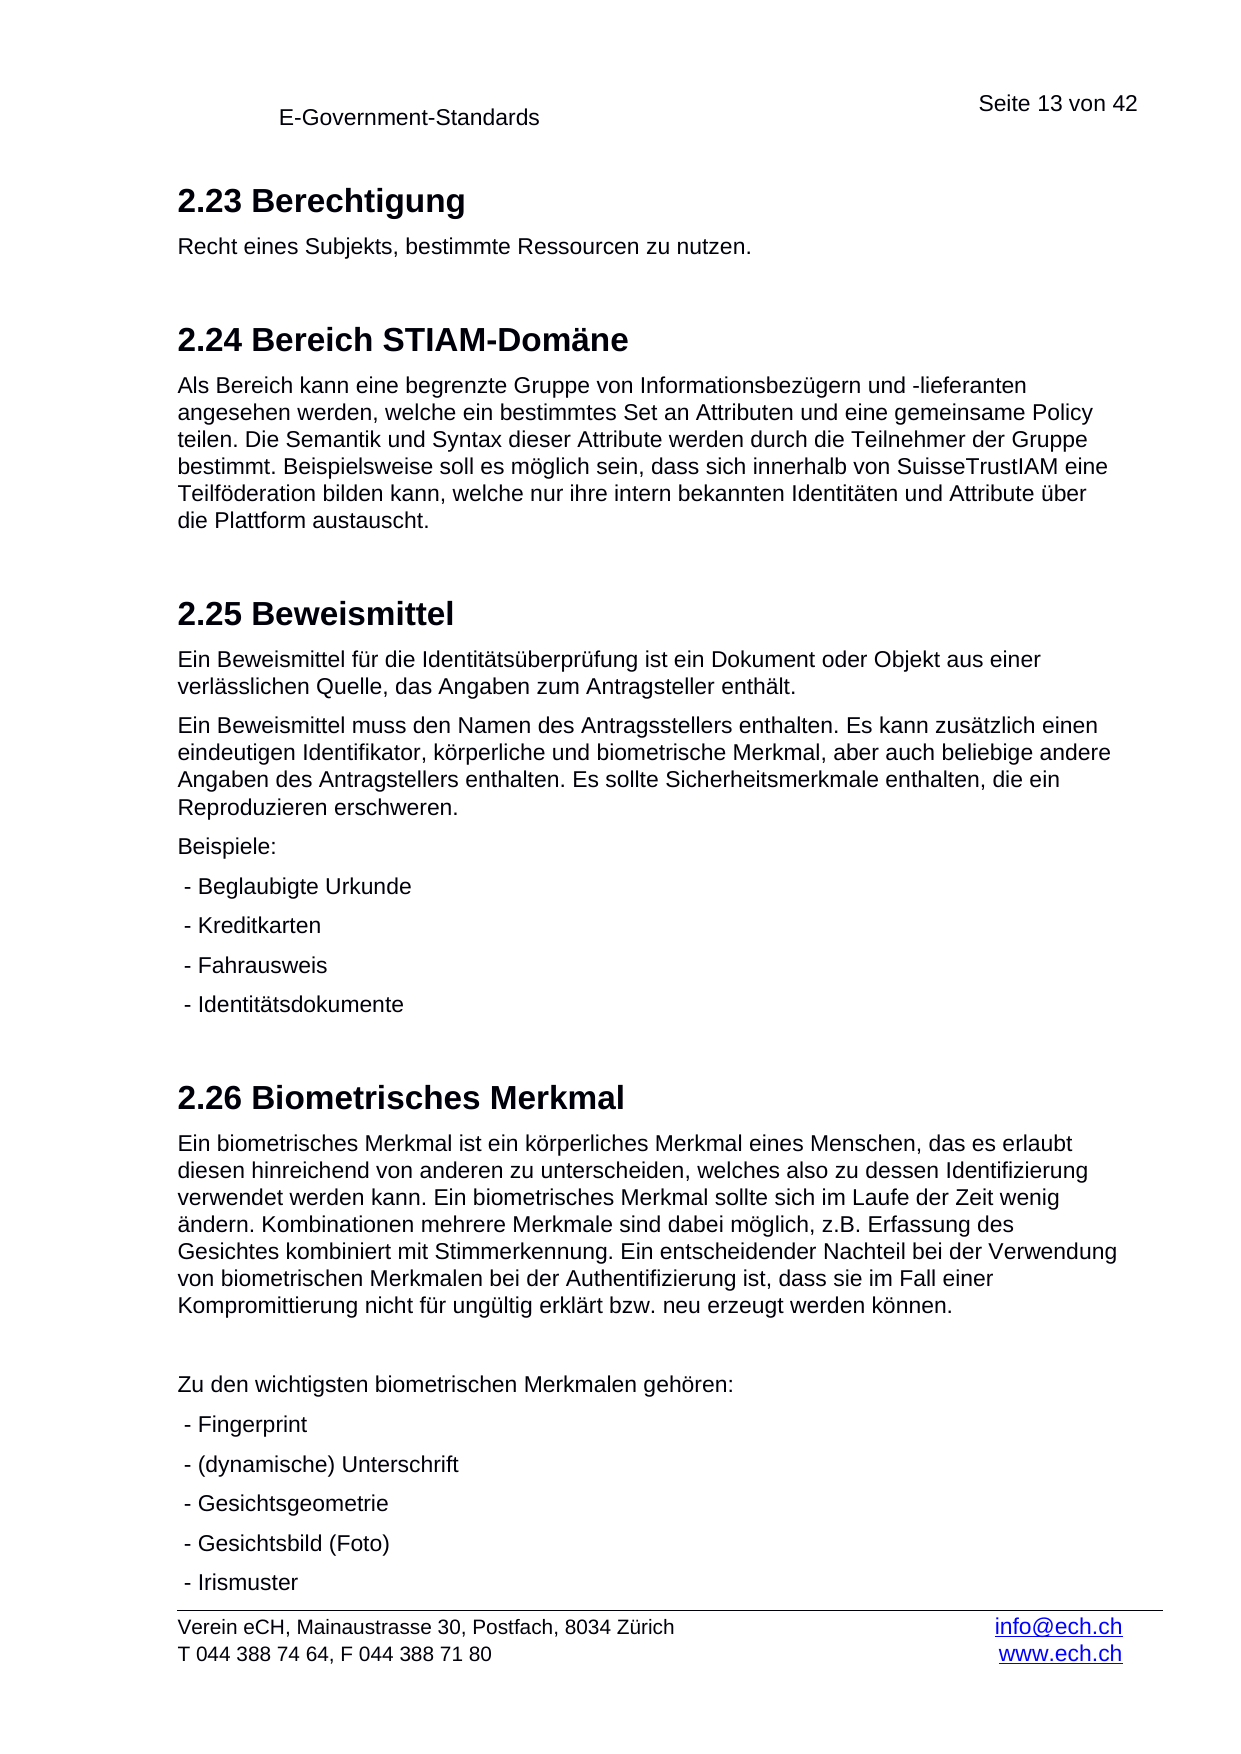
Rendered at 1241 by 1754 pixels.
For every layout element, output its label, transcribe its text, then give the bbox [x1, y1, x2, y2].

subtitle Beweismittel [177, 594, 1122, 632]
text - Fingerprint [177, 1410, 1122, 1437]
text Recht eines Subjekts, bestimmte Ressourcen zu nutzen. [177, 232, 1122, 259]
text - Beglaubigte Urkunde [177, 872, 1122, 899]
text Beispiele: [177, 832, 1122, 859]
text Ein biometrisches Merkmal ist ein körperliches Merkmal eines Menschen, das es erlaubt diesen hinreichend von anderen zu unterscheiden, welches also zu dessen Identifizierung verwendet werden kann. Ein biometrisches Merkmal sollte sich im Laufe der Zeit wenig ändern. Kombinationen mehrere Merkmale sind dabei möglich, z.B. Erfassung des Gesichtes kombiniert mit Stimmerkennung. Ein entscheidender Nachteil bei der Verwendung von biometrischen Merkmalen bei der Authentifizierung ist, dass sie im Fall einer Kompromittierung nicht für ungültig erklärt bzw. neu erzeugt werden können. [177, 1129, 1122, 1319]
text - Kreditkarten [177, 911, 1122, 938]
subtitle Bereich STIAM-Domäne [177, 320, 1122, 358]
text Ein Beweismittel muss den Namen des Antragsstellers enthalten. Es kann zusätzlich einen eindeutigen Identifikator, körperliche und biometrische Merkmal, aber auch beliebige andere Angaben des Antragstellers enthalten. Es sollte Sicherheitsmerkmale enthalten, die ein Reproduzieren erschweren. [177, 711, 1122, 820]
subtitle Biometrisches Merkmal [177, 1078, 1122, 1117]
text - Gesichtsbild (Foto) [177, 1529, 1122, 1556]
text Ein Beweismittel für die Identitätsüberprüfung ist ein Dokument oder Objekt aus einer verlässlichen Quelle, das Angaben zum Antragsteller enthält. [177, 645, 1122, 699]
text - (dynamische) Unterschrift [177, 1450, 1122, 1477]
text - Irismuster [177, 1569, 1122, 1596]
text Zu den wichtigsten biometrischen Merkmalen gehören: [177, 1371, 1122, 1398]
text Als Bereich kann eine begrenzte Gruppe von Informationsbezügern und -lieferanten angesehen werden, welche ein bestimmtes Set an Attributen und eine gemeinsame Policy teilen. Die Semantik und Syntax dieser Attribute werden durch die Teilnehmer der Gruppe bestimmt. Beispielsweise soll es möglich sein, dass sich innerhalb von SuisseTrustIAM eine Teilföderation bilden kann, welche nur ihre intern bekannten Identitäten und Attribute über die Plattform austauscht. [177, 371, 1122, 533]
text - Identitätsdokumente [177, 991, 1122, 1018]
text - Fahrausweis [177, 951, 1122, 978]
text - Gesichtsgeometrie [177, 1489, 1122, 1517]
subtitle Berechtigung [177, 182, 1122, 220]
